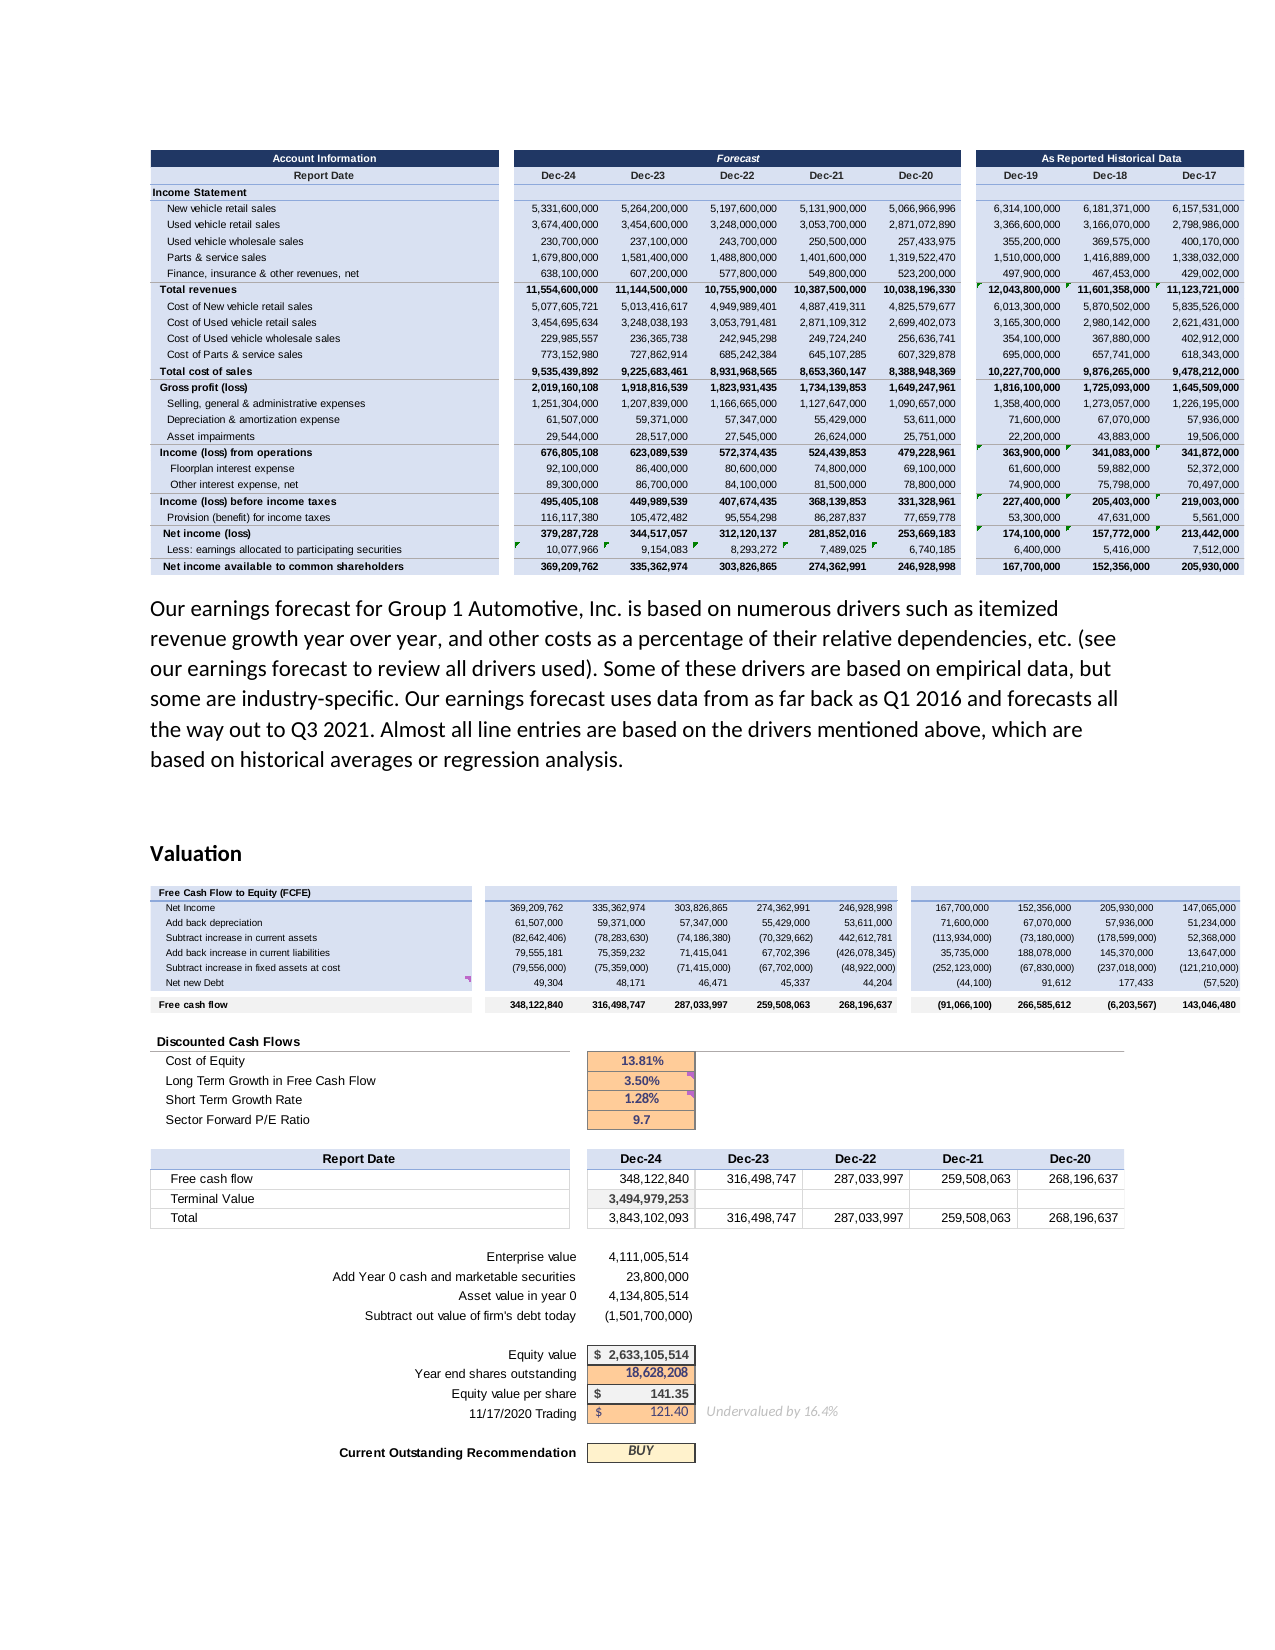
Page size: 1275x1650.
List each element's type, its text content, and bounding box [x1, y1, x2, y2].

text Valuation [150, 839, 1125, 867]
text Our earnings forecast for Group 1 Automotive, Inc. is based on numerous drivers such as itemized revenue growth year over year, and other costs as a percentage of their relative dependencies, etc. (see our earnings forecast to review all drivers used). Some of these drivers are based on empirical data, but some are industry-specific. Our earnings forecast uses data from as far back as Q1 2016 and forecasts all the way out to Q3 2021. Almost all line entries are based on the drivers mentioned above, which are based on historical averages or regression analysis. [150, 594, 1125, 773]
